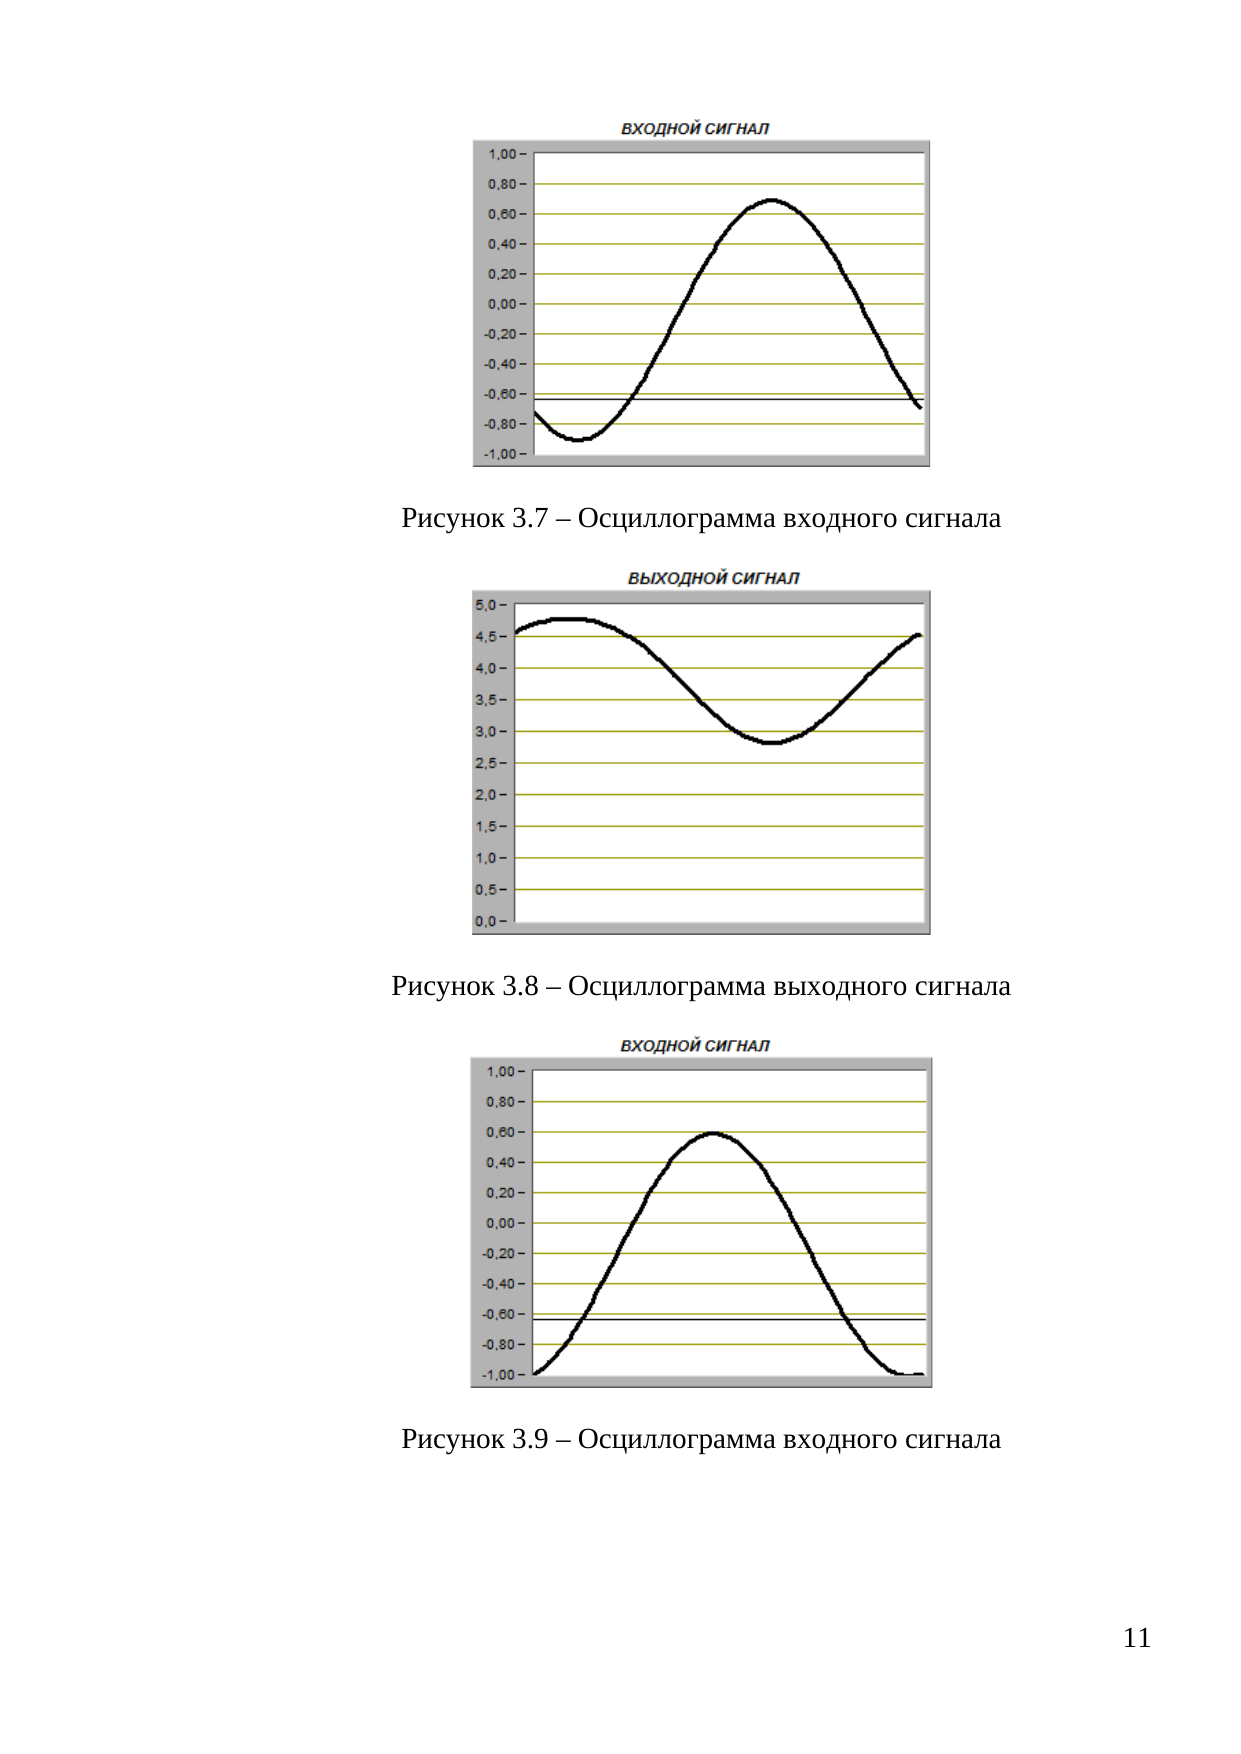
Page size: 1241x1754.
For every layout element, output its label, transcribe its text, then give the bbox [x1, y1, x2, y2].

picture [472, 118, 931, 467]
text Рисунок 3.7 – Осциллограмма входного сигнала [177, 500, 1152, 534]
picture [470, 1035, 933, 1388]
text Рисунок 3.8 – Осциллограмма выходного сигнала [177, 968, 1152, 1002]
picture [472, 567, 931, 935]
text Рисунок 3.9 – Осциллограмма входного сигнала [177, 1421, 1152, 1455]
